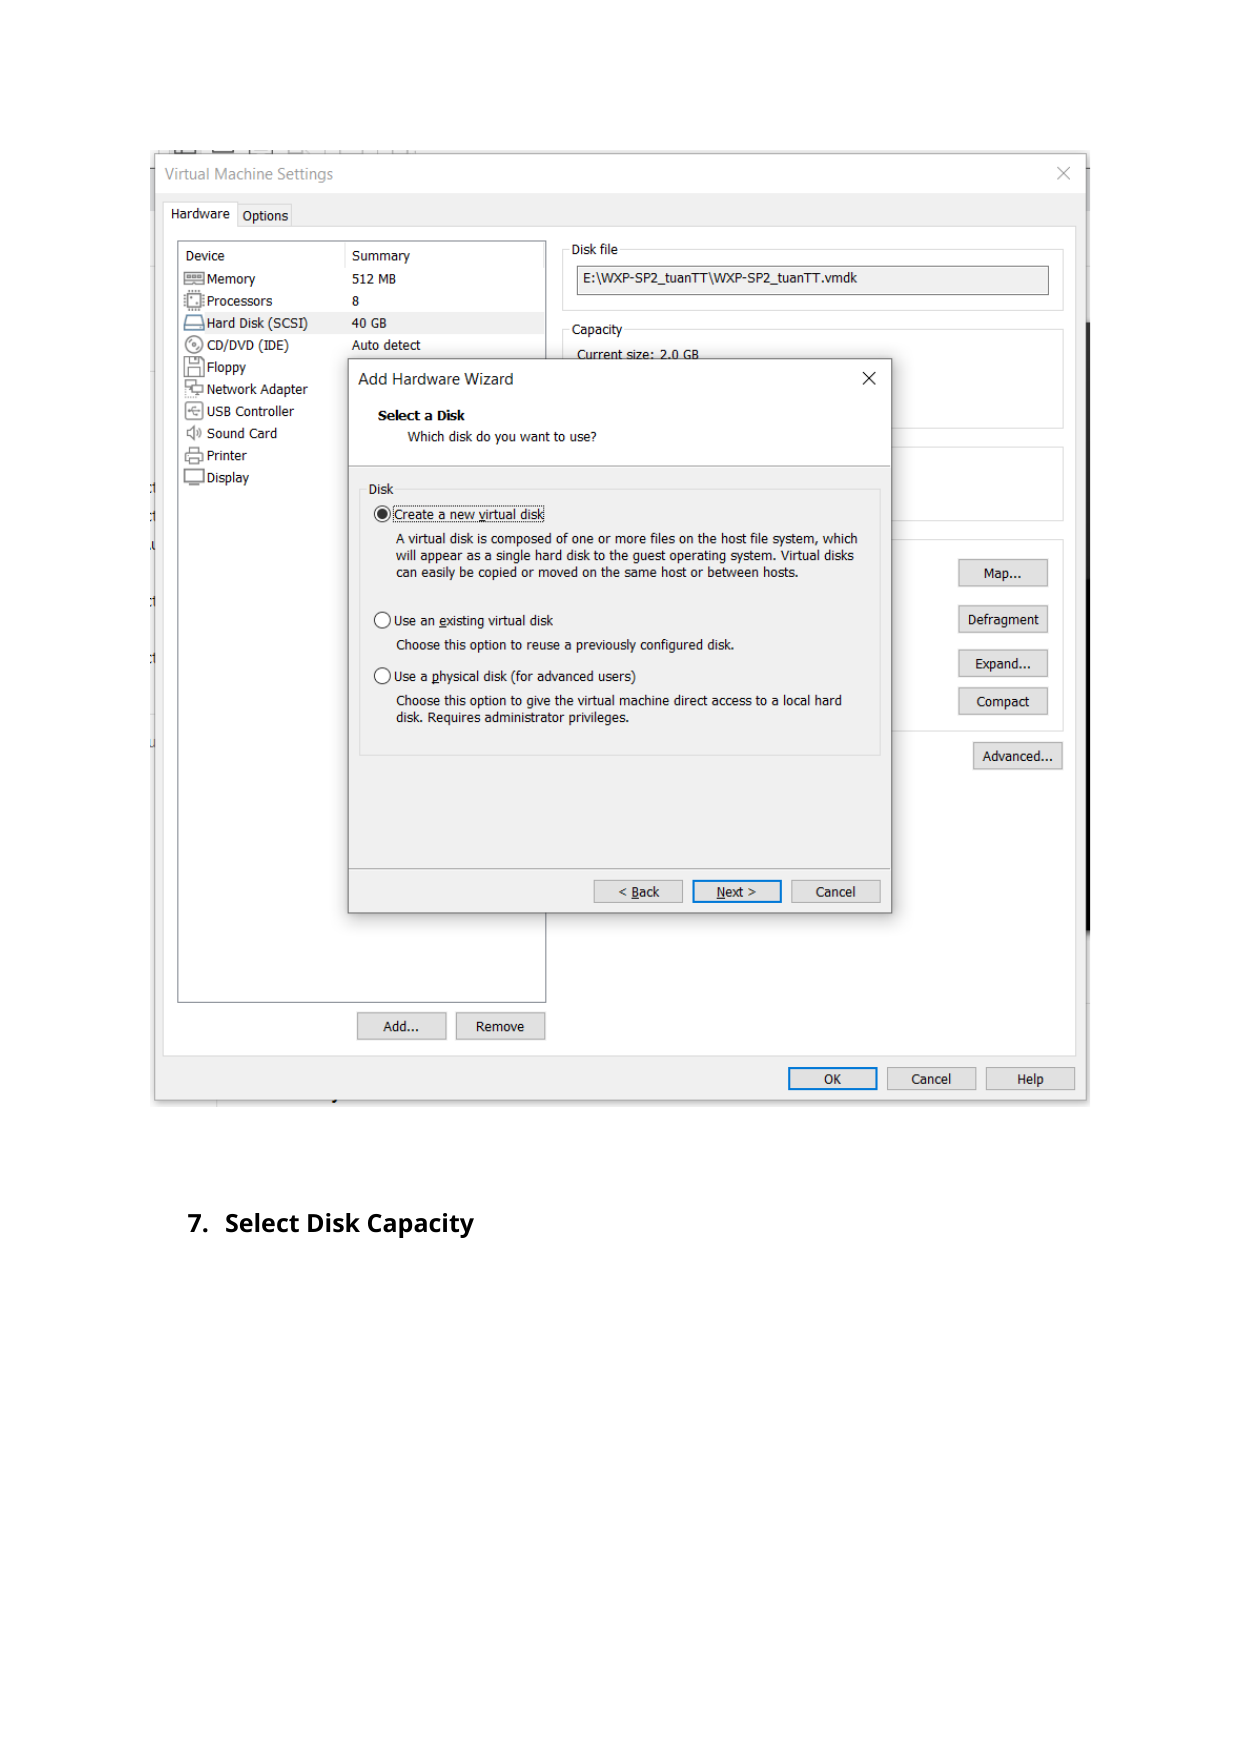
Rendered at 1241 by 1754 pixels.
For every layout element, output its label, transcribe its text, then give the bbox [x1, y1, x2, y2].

list Select Disk Capacity [187, 1205, 1090, 1239]
picture [150, 150, 1091, 1107]
